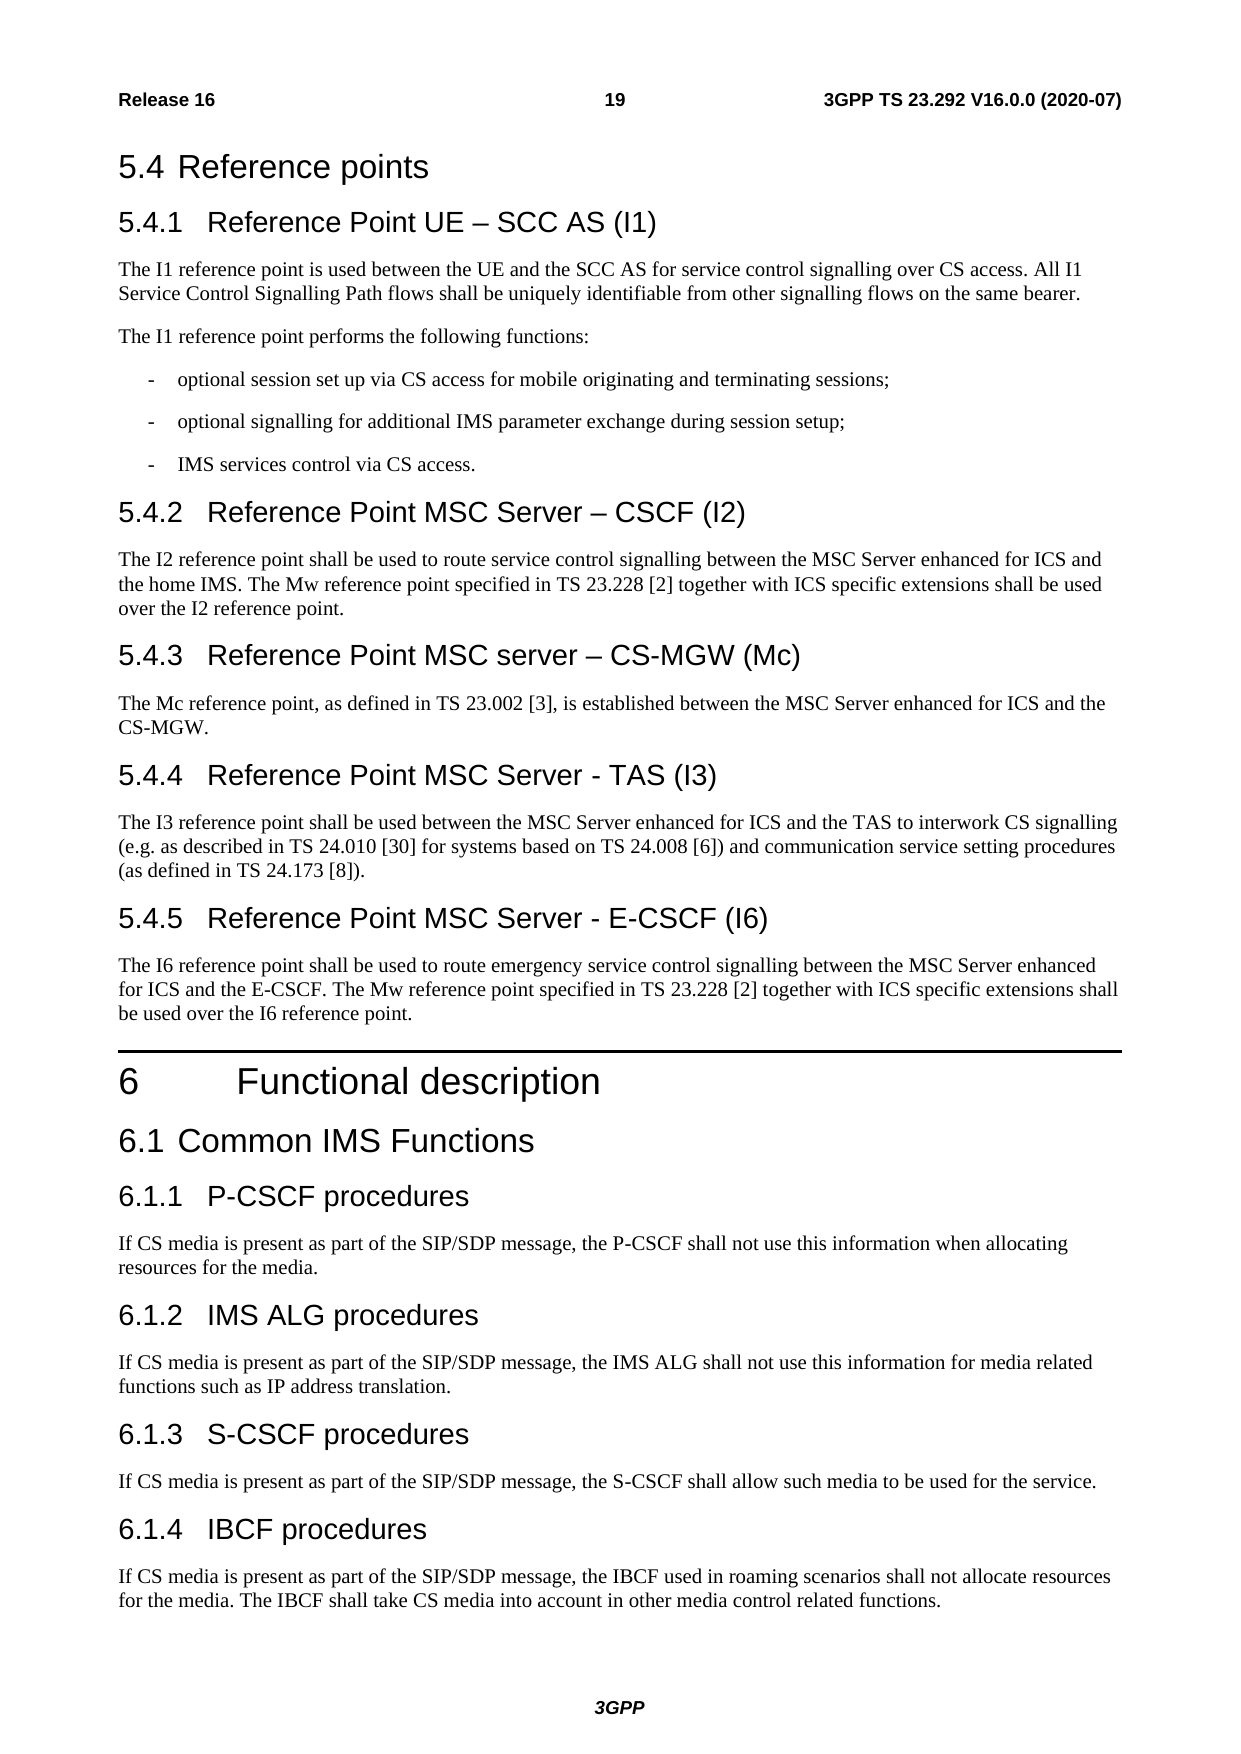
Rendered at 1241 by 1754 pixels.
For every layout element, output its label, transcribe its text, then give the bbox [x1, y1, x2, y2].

subtitle 5.4.5 Reference Point MSC Server - E-CSCF (I6) [118, 901, 1122, 934]
text If CS media is present as part of the SIP/SDP message, the IMS ALG shall not use this information for media related functions such as IP address translation. [118, 1350, 1122, 1398]
subtitle 6.1.3 S-CSCF procedures [118, 1417, 1122, 1451]
subtitle 5.4.4 Reference Point MSC Server - TAS (I3) [118, 757, 1122, 791]
subtitle 5.4.3 Reference Point MSC server – CS-MGW (Mc) [118, 638, 1122, 672]
text The I2 reference point shall be used to route service control signalling between the MSC Server enhanced for ICS and the home IMS. The Mw reference point specified in TS 23.228 [2] together with ICS specific extensions shall be used over the I2 reference point. [118, 547, 1122, 619]
subtitle 6.1.1 P-CSCF procedures [118, 1179, 1122, 1212]
text The Mc reference point, as defined in TS 23.002 [3], is established between the MSC Server enhanced for ICS and the CS-MGW. [118, 691, 1122, 739]
text - optional session set up via CS access for mobile originating and terminating sessions; [148, 367, 1122, 391]
text The I1 reference point is used between the UE and the SCC AS for service control signalling over CS access. All I1 Service Control Signalling Path flows shall be uniquely identifiable from other signalling flows on the same bearer. [118, 257, 1122, 305]
subtitle 6.1.2 IMS ALG procedures [118, 1298, 1122, 1331]
subtitle 6.1.4 IBCF procedures [118, 1512, 1122, 1546]
text The I1 reference point performs the following functions: [118, 324, 1122, 348]
text The I3 reference point shall be used between the MSC Server enhanced for ICS and the TAS to interwork CS signalling (e.g. as described in TS 24.010 [30] for systems based on TS 24.008 [6]) and communication service setting procedures (as defined in TS 24.173 [8]). [118, 810, 1122, 882]
text - optional signalling for additional IMS parameter exchange during session setup; [148, 409, 1122, 433]
text If CS media is present as part of the SIP/SDP message, the S-CSCF shall allow such media to be used for the service. [118, 1469, 1122, 1493]
subtitle 5.4.2 Reference Point MSC Server – CSCF (I2) [118, 495, 1122, 529]
subtitle 5.4 Reference points [118, 147, 1122, 186]
subtitle 6.1 Common IMS Functions [118, 1121, 1122, 1160]
text The I6 reference point shall be used to route emergency service control signalling between the MSC Server enhanced for ICS and the E-CSCF. The Mw reference point specified in TS 23.228 [2] together with ICS specific extensions shall be used over the I6 reference point. [118, 953, 1122, 1025]
subtitle 5.4.1 Reference Point UE – SCC AS (I1) [118, 205, 1122, 238]
subtitle 6 Functional description [118, 1053, 1122, 1103]
text If CS media is present as part of the SIP/SDP message, the P-CSCF shall not use this information when allocating resources for the media. [118, 1231, 1122, 1279]
text If CS media is present as part of the SIP/SDP message, the IBCF used in roaming scenarios shall not allocate resources for the media. The IBCF shall take CS media into account in other media control related functions. [118, 1564, 1122, 1612]
text - IMS services control via CS access. [148, 452, 1122, 476]
